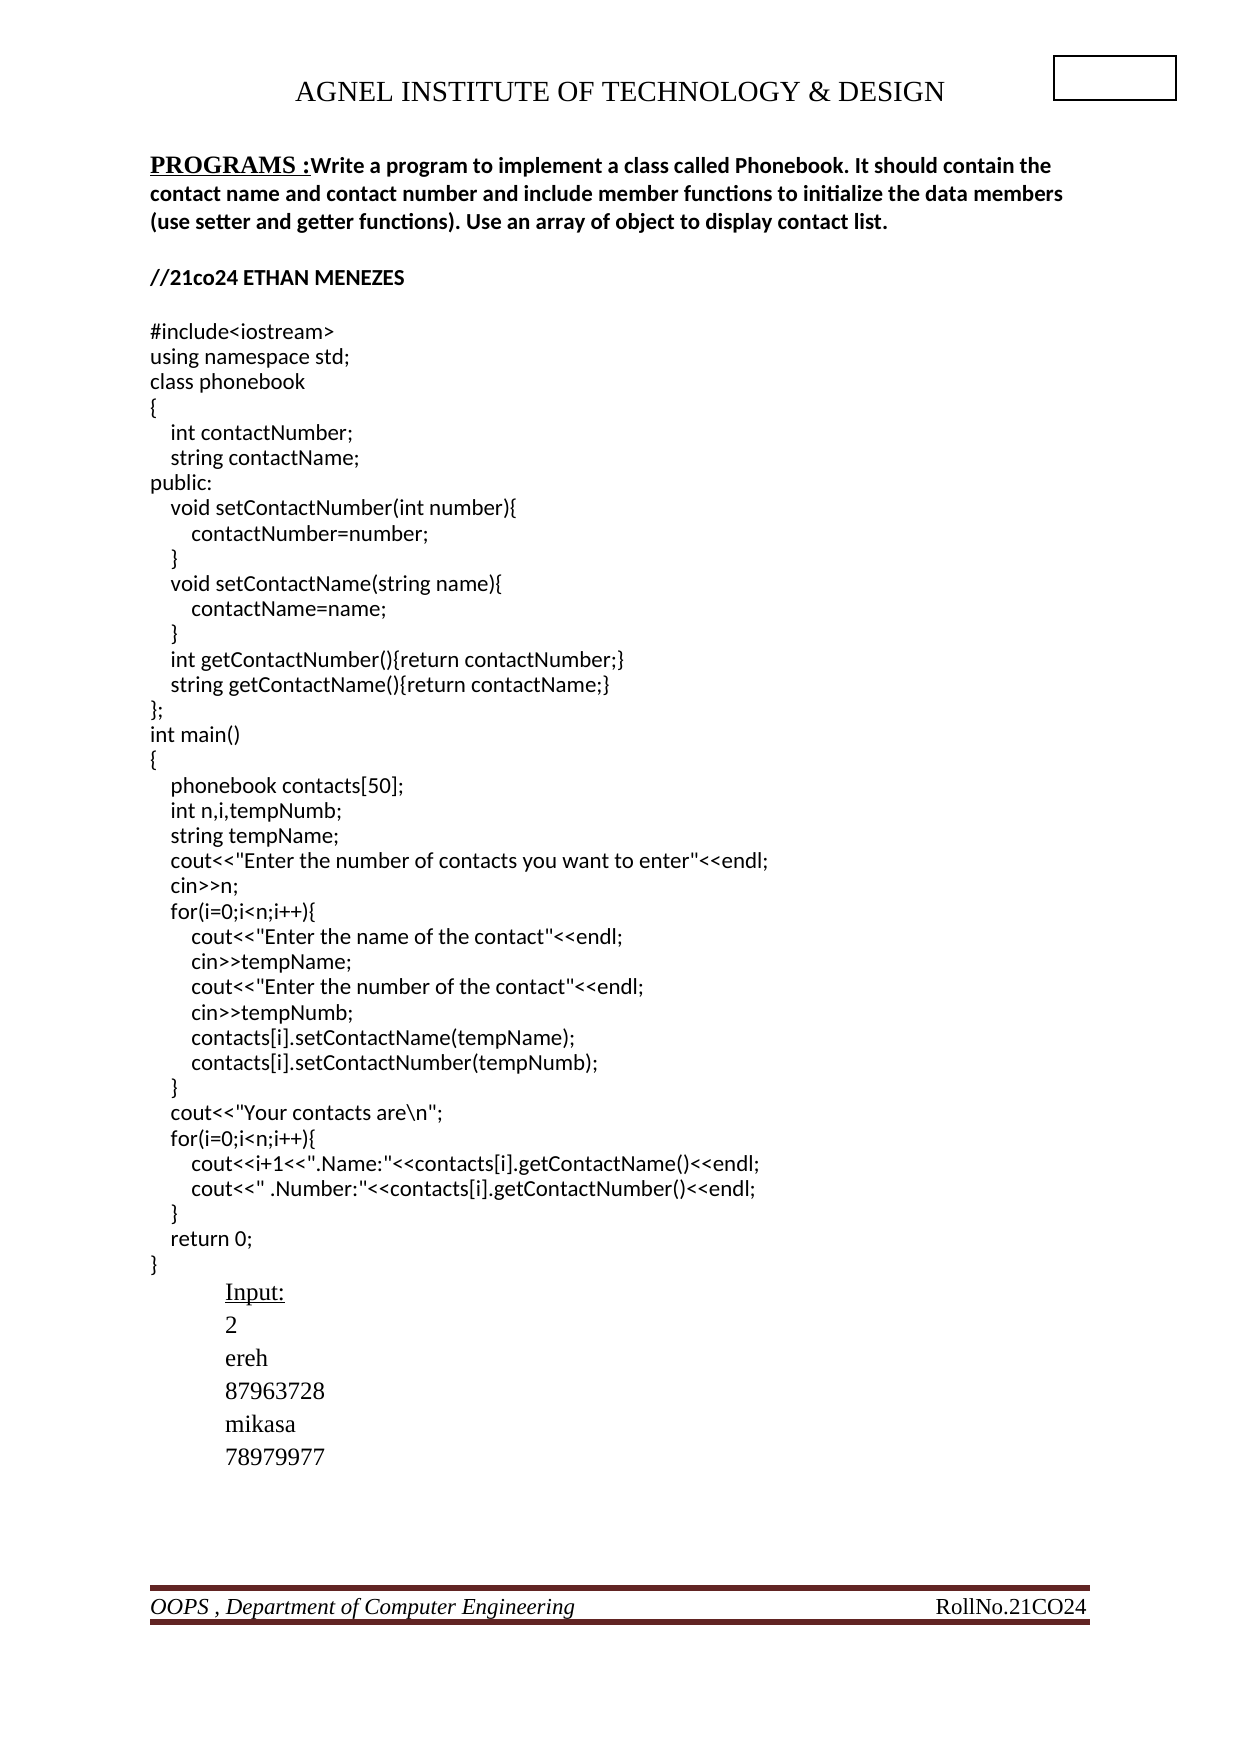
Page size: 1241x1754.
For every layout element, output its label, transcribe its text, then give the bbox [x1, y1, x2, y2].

text phonebook contacts[50]; [150, 773, 1090, 798]
text } [150, 1252, 1090, 1277]
text return 0; [150, 1227, 1090, 1252]
text ereh [225, 1343, 1090, 1372]
text cout<<"Enter the number of contacts you want to enter"<<endl; [150, 848, 1090, 874]
text //21co24 ETHAN MENEZES [150, 263, 1090, 291]
text } [150, 546, 1090, 571]
text cout<<"Enter the name of the contact"<<endl; [150, 924, 1090, 949]
text public: [150, 470, 1090, 496]
text 2 [225, 1310, 1090, 1339]
text contactNumber=number; [150, 521, 1090, 546]
text 87963728 [225, 1376, 1090, 1405]
text #include<iostream> [150, 319, 1090, 344]
text }; [150, 697, 1090, 722]
text void setContactName(string name){ [150, 571, 1090, 596]
text } [150, 1075, 1090, 1101]
text mikasa [225, 1409, 1090, 1438]
text Input: [225, 1277, 1090, 1306]
text int getContactNumber(){return contactNumber;} [150, 647, 1090, 672]
text using namespace std; [150, 344, 1090, 369]
text } [150, 622, 1090, 647]
text contacts[i].setContactNumber(tempNumb); [150, 1050, 1090, 1075]
text 78979977 [225, 1442, 1090, 1471]
text for(i=0;i<n;i++){ [150, 1126, 1090, 1151]
text cout<<" .Number:"<<contacts[i].getContactNumber()<<endl; [150, 1176, 1090, 1201]
text cout<<i+1<<".Name:"<<contacts[i].getContactName()<<endl; [150, 1151, 1090, 1176]
text cout<<"Enter the number of the contact"<<endl; [150, 974, 1090, 1000]
text int n,i,tempNumb; [150, 798, 1090, 823]
text string getContactName(){return contactName;} [150, 672, 1090, 697]
text { [150, 395, 1090, 420]
text int main() [150, 722, 1090, 748]
text for(i=0;i<n;i++){ [150, 899, 1090, 924]
text string contactName; [150, 445, 1090, 470]
text class phonebook [150, 369, 1090, 395]
text cin>>tempNumb; [150, 1000, 1090, 1025]
text cin>>tempName; [150, 949, 1090, 974]
text } [150, 1201, 1090, 1227]
text { [150, 748, 1090, 773]
text PROGRAMS :Write a program to implement a class called Phonebook. It should contain the contact name and contact number and include member functions to initialize the data members (use setter and getter functions). Use an array of object to display contact list. [150, 150, 1090, 235]
text int contactNumber; [150, 420, 1090, 445]
text contacts[i].setContactName(tempName); [150, 1025, 1090, 1050]
text cout<<"Your contacts are\n"; [150, 1101, 1090, 1126]
text void setContactNumber(int number){ [150, 496, 1090, 521]
text contactName=name; [150, 596, 1090, 622]
text string tempName; [150, 823, 1090, 848]
text cin>>n; [150, 874, 1090, 899]
